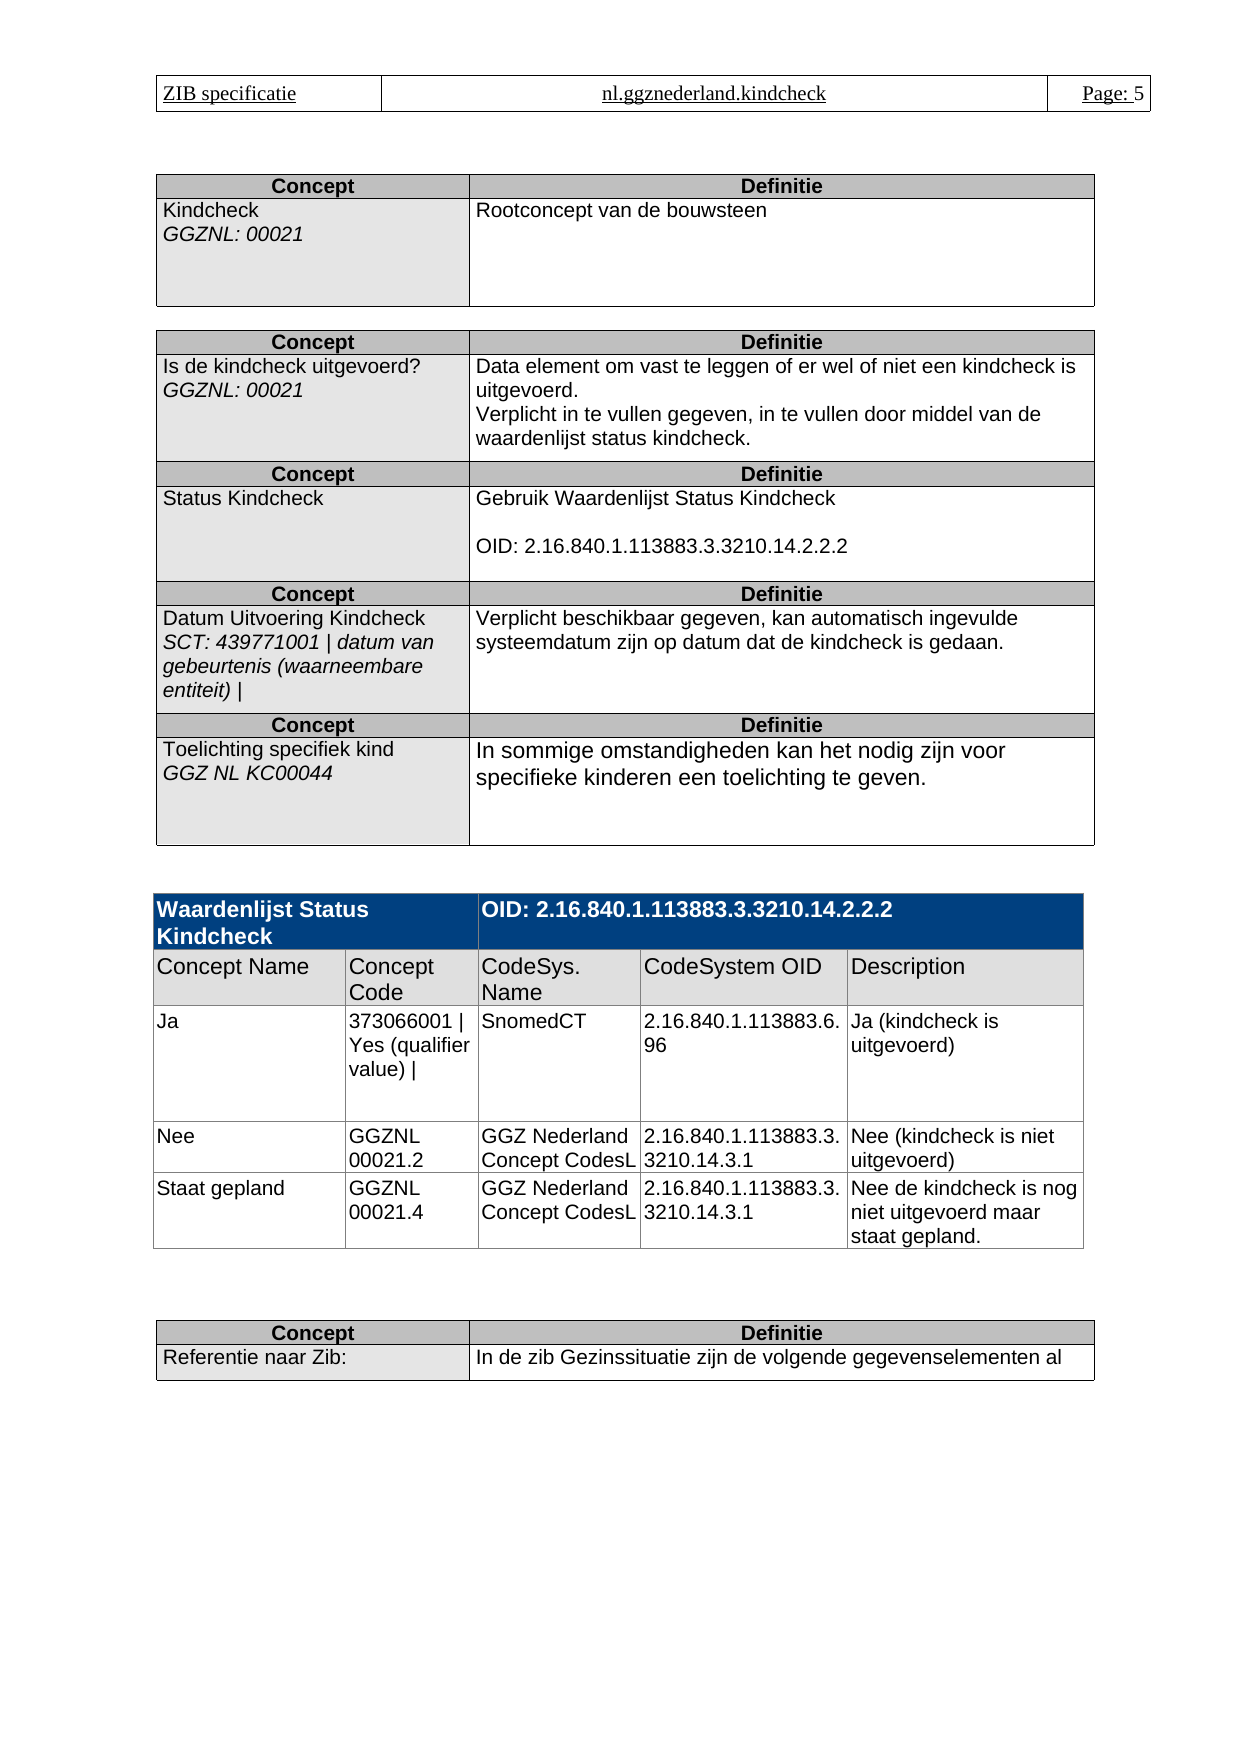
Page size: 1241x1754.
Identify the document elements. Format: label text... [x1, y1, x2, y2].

table_cell Concept Name [154, 950, 345, 1005]
table_header OID: 2.16.840.1.113883.3.3210.14.2.2.2 [479, 894, 1083, 949]
table_cell Is de kindcheck uitgevoerd? GGZNL: 00021 [157, 355, 469, 461]
table_cell Datum Uitvoering Kindcheck SCT: 439771001 | datum van gebeurtenis (waarneembare entiteit) | [157, 606, 469, 713]
table_header Definitie [470, 1321, 1094, 1344]
table_header Definitie [470, 331, 1094, 354]
table_cell 2.16.840.1.113883.6.96 [641, 1006, 847, 1121]
table_cell Concept Code [346, 950, 478, 1005]
table_cell Definitie [470, 462, 1094, 486]
table_cell GGZNL 00021.4 [346, 1173, 478, 1248]
table_cell CodeSystem OID [641, 950, 847, 1005]
table_cell Concept [157, 582, 469, 605]
table_cell GGZ Nederland Concept CodesL [479, 1122, 640, 1172]
table_cell 2.16.840.1.113883.3.3210.14.3.1 [641, 1122, 847, 1172]
table_cell Gebruik Waardenlijst Status Kindcheck OID: 2.16.840.1.113883.3.3210.14.2.2.2 [470, 487, 1094, 581]
table_cell Definitie [470, 582, 1094, 605]
table_cell Staat gepland [154, 1173, 345, 1248]
table_cell Rootconcept van de bouwsteen [470, 199, 1094, 306]
table_cell Description [848, 950, 1083, 1005]
table_cell Verplicht beschikbaar gegeven, kan automatisch ingevulde systeemdatum zijn op datum dat de kindcheck is gedaan. [470, 606, 1094, 713]
table_cell 2.16.840.1.113883.3.3210.14.3.1 [641, 1173, 847, 1248]
table_cell Toelichting specifiek kind GGZ NL KC00044 [157, 738, 469, 844]
table_cell GGZ Nederland Concept CodesL [479, 1173, 640, 1248]
table_cell Ja (kindcheck is uitgevoerd) [848, 1006, 1083, 1121]
table_cell Data element om vast te leggen of er wel of niet een kindcheck is uitgevoerd. Verplicht in te vullen gegeven, in te vullen door middel van de waardenlijst status kindcheck. [470, 355, 1094, 461]
table_cell CodeSys. Name [479, 950, 640, 1005]
table_cell Definitie [470, 714, 1094, 737]
table_cell Concept [157, 462, 469, 486]
table_cell Kindcheck GGZNL: 00021 [157, 199, 469, 306]
table_header Concept [157, 175, 469, 198]
table_cell In de zib Gezinssituatie zijn de volgende gegevenselementen al aanwezig en hoeven niet opnieuw te worden gevraagd. De burgerlijke staat van de patiënt. Gezinssamenstelling Aantal Kinderen Aantal Kinderen Inwonend Zorgtaak Container van het concept Kind bevat alle gegevenselementen voor elk Kind. Geboortedatum Inwonend Toelichting [470, 1345, 1094, 1380]
table_cell Concept [157, 714, 469, 737]
table_cell In sommige omstandigheden kan het nodig zijn voor specifieke kinderen een toelichting te geven. [470, 738, 1094, 844]
table_header Concept [157, 331, 469, 354]
table_header Waardenlijst Status Kindcheck [154, 894, 478, 949]
table_cell SnomedCT [479, 1006, 640, 1121]
table_header Concept [157, 1321, 469, 1344]
table_cell GGZNL 00021.2 [346, 1122, 478, 1172]
table_cell Referentie naar Zib: Gezinssituatie [157, 1345, 469, 1380]
table_cell 373066001 | Yes (qualifier value) | [346, 1006, 478, 1121]
table_header Definitie [470, 175, 1094, 198]
table_cell Ja [154, 1006, 345, 1121]
table_cell Status Kindcheck [157, 487, 469, 581]
table_cell Nee (kindcheck is niet uitgevoerd) [848, 1122, 1083, 1172]
table_cell Nee de kindcheck is nog niet uitgevoerd maar staat gepland. [848, 1173, 1083, 1248]
table_cell Nee [154, 1122, 345, 1172]
